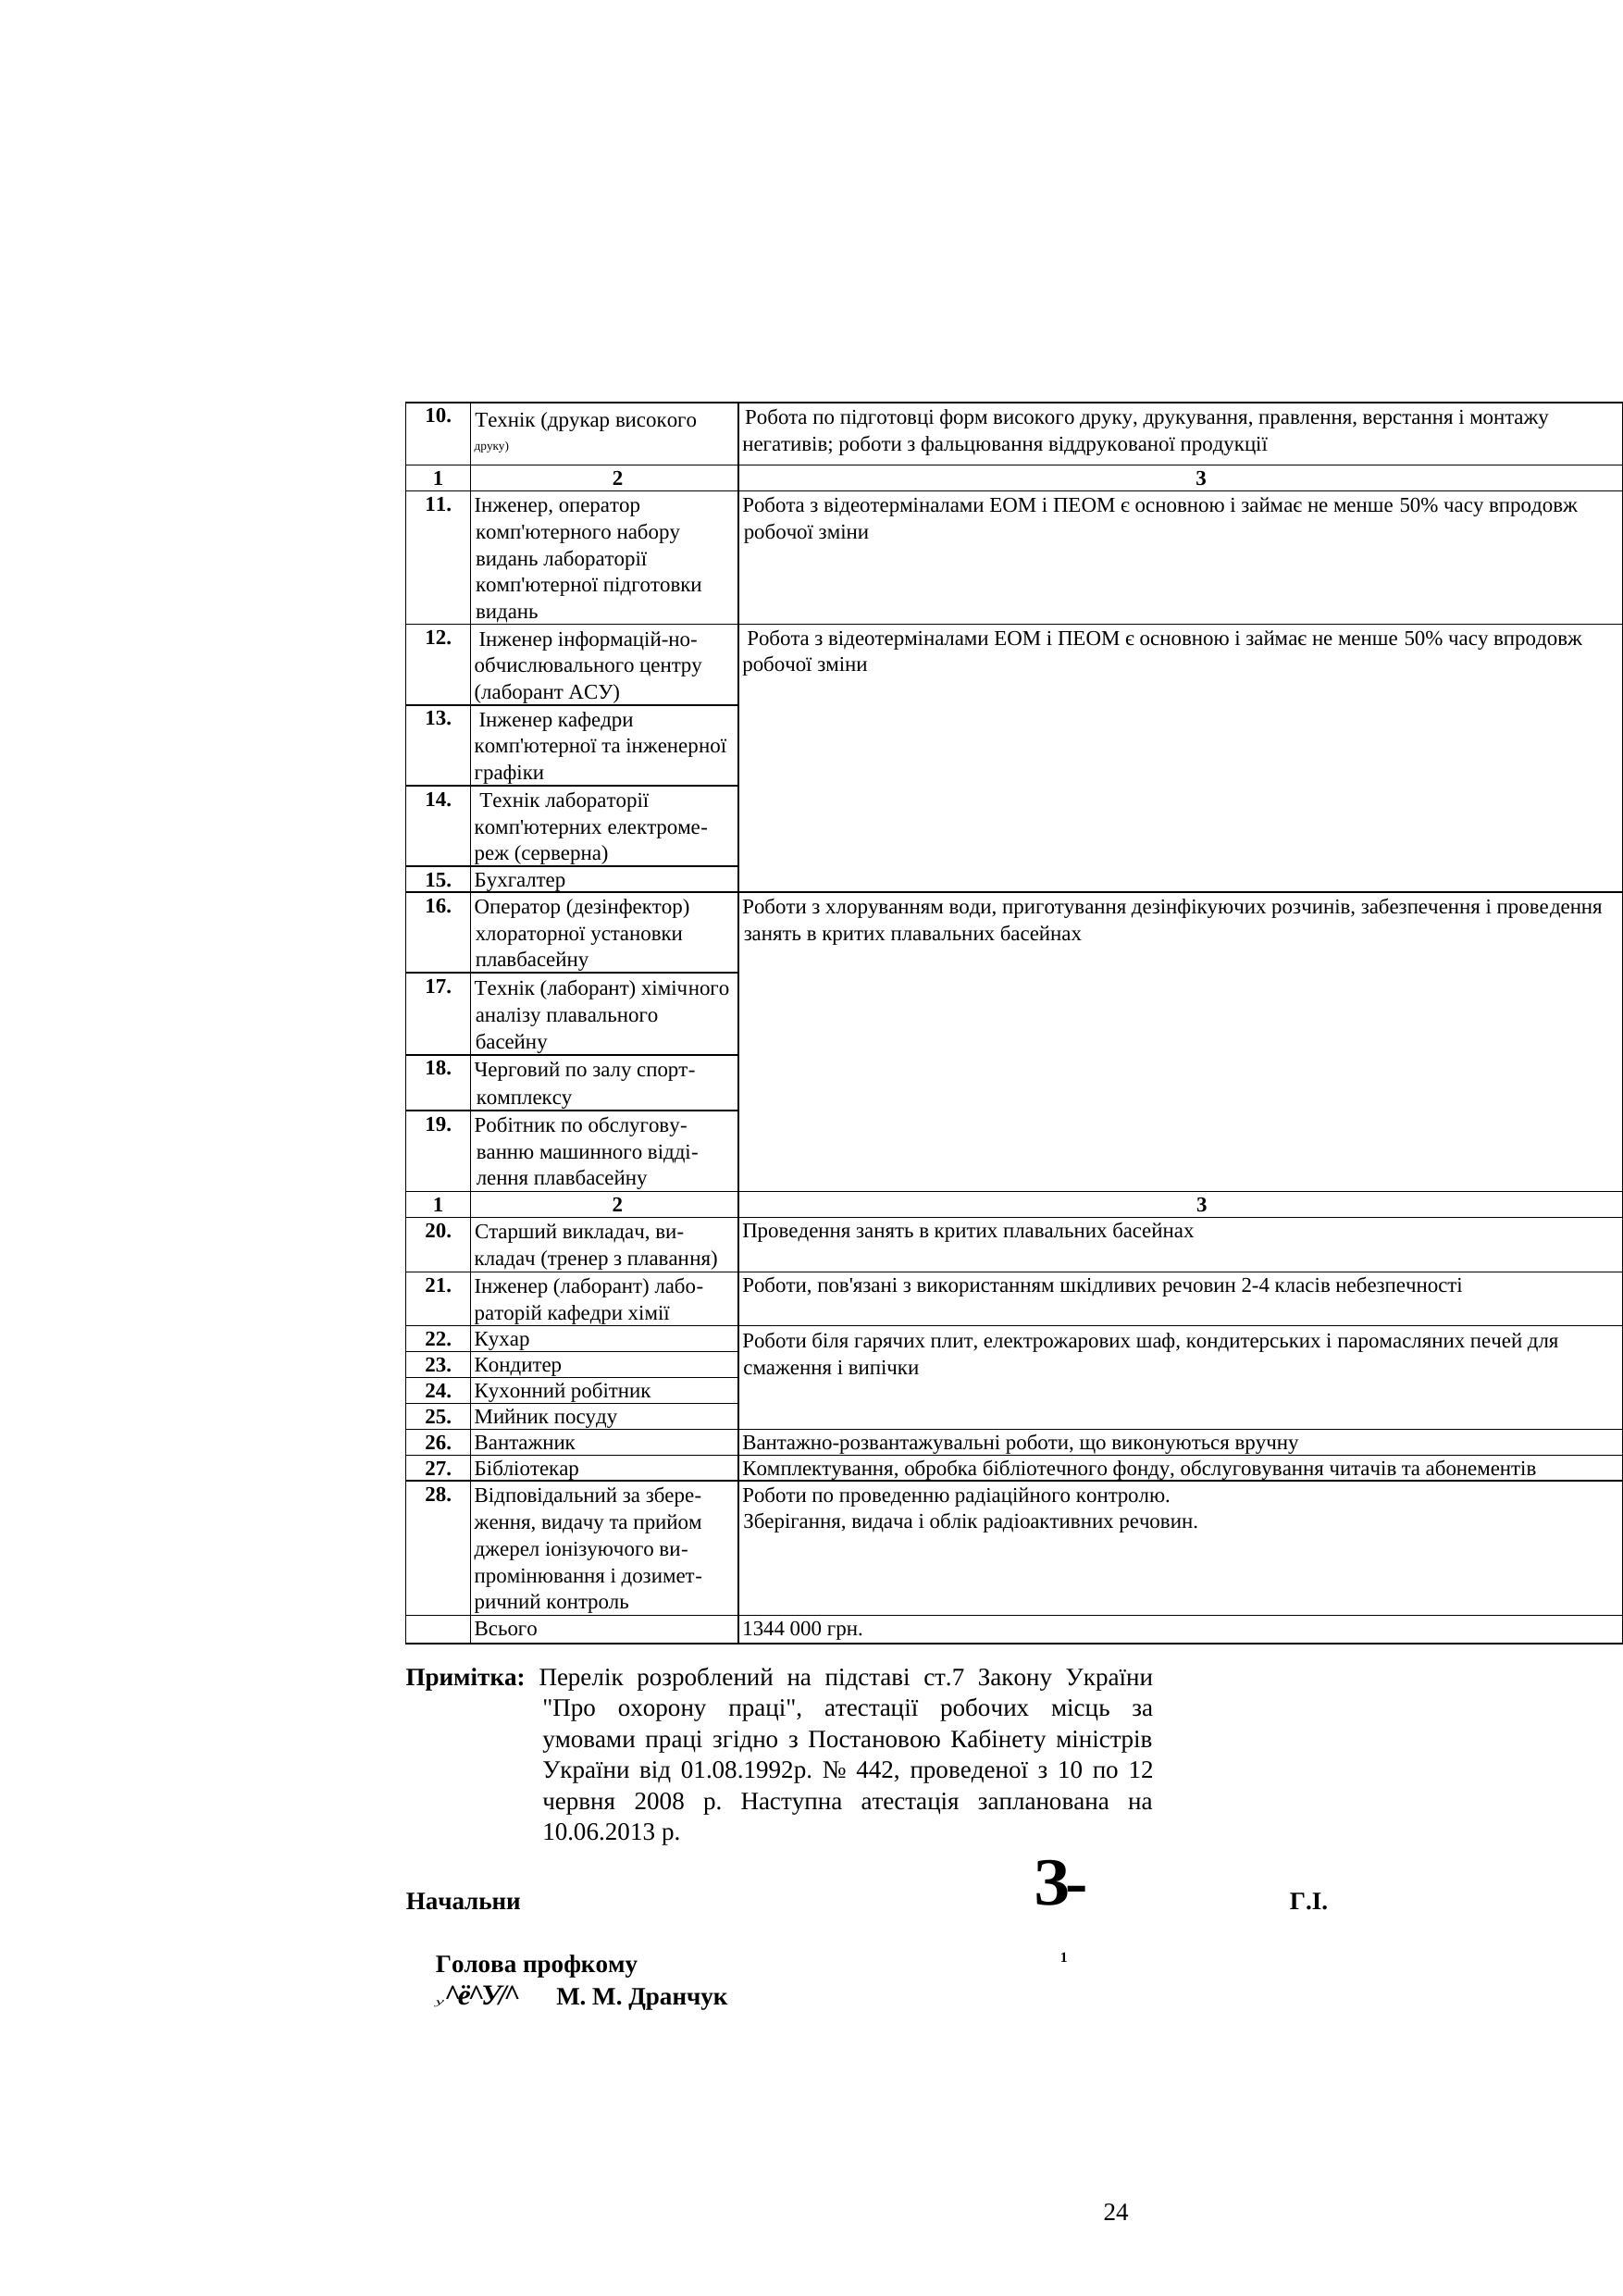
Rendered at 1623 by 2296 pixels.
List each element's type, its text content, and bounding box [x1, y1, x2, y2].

table_cell 13. [406, 706, 470, 785]
table_cell Оператор (дезінфектор) хлораторної установки плавбасейну [471, 893, 737, 972]
table_cell 26. [406, 1430, 470, 1454]
table_cell Старший викладач, викладач (тренер з плавання) [471, 1218, 737, 1271]
table_cell Інженер кафедри комп'ютерної та інженерної графіки [471, 706, 737, 785]
table_cell Кондитер [471, 1352, 737, 1377]
table_cell Робота по підготовці форм високого друку, друкування, правлення, верстання і монтажу негативів; роботи з фальцювання віддрукованої продукції [739, 403, 1622, 465]
table_cell 1 [406, 1192, 470, 1216]
text Голова профкому 1 у^ё^У/^ М. М. Дранчук [436, 1949, 1154, 2011]
table_cell 22. [406, 1326, 470, 1351]
table_cell Інженер інформацій-но-обчислювального центру (лаборант АСУ) [471, 625, 737, 704]
table_cell 25. [406, 1404, 470, 1428]
table_cell 23. [406, 1352, 470, 1377]
table_cell 18. [406, 1056, 470, 1110]
table_cell 14. [406, 787, 470, 865]
table_cell Технік лабораторії комп'ютерних електромереж (серверна) [471, 787, 737, 865]
table_cell Роботи з хлоруванням води, приготування дезінфікуючих розчинів, забезпечення і проведення занять в критих плавальних басейнах [739, 893, 1622, 1191]
table_cell 2 [471, 465, 737, 490]
text Начальник відділу охорони праці [405, 1886, 525, 1915]
table_cell Всього [471, 1616, 737, 1643]
table_cell Проведення занять в критих плавальних басейнах [739, 1218, 1622, 1271]
table_cell Роботи по проведенню радіаційного контролю. Зберігання, видача і облік радіоактивних речовин. [739, 1482, 1622, 1614]
table_cell Кухар [471, 1326, 737, 1351]
table_cell 3 [739, 465, 1622, 490]
table_cell Технік (друкар високого друку) [471, 403, 737, 465]
table_cell Робота з відеотерміналами ЕОМ і ПЕОМ є основною і займає не менше 50% часу впродовж робочої зміни [739, 625, 1622, 891]
table_cell 28. [406, 1482, 470, 1614]
table_cell 10. [406, 403, 470, 465]
table_cell Вантажно-розвантажувальні роботи, що виконуються вручну [739, 1430, 1622, 1454]
table_cell [406, 1616, 470, 1643]
table_cell Технік (лаборант) хімічного аналізу плавального басейну [471, 974, 737, 1054]
table_cell 20. [406, 1218, 470, 1271]
table_cell Вантажник [471, 1430, 737, 1454]
table_cell 17. [406, 974, 470, 1054]
table_cell Роботи біля гарячих плит, електрожарових шаф, кондитерських і паромасляних печей для смаження і випічки [739, 1326, 1622, 1428]
table_cell 1 [406, 465, 470, 490]
table_cell 16. [406, 893, 470, 972]
table_cell Інженер (лаборант) лабораторій кафедри хімії [471, 1272, 737, 1325]
table_cell Інженер, оператор комп'ютерного набору видань лабораторії комп'ютерної підготовки видань [471, 491, 737, 624]
table_cell 3 [739, 1192, 1622, 1216]
table_cell Роботи, пов'язані з використанням шкідливих речовин 2-4 класів небезпечності [739, 1272, 1622, 1325]
table_cell 11. [406, 491, 470, 624]
table_cell Робітник по обслуговуванню машинного відділення плавбасейну [471, 1111, 737, 1191]
text З- [1035, 1846, 1154, 1942]
table_cell Бухгалтер [471, 867, 737, 891]
table_cell Мийник посуду [471, 1404, 737, 1428]
table_cell 19. [406, 1111, 470, 1191]
text Г.І. Семків [1290, 1886, 1409, 1915]
table_cell Кухонний робітник [471, 1378, 737, 1403]
table_cell 2 [471, 1192, 737, 1216]
table_cell Робота з відеотерміналами ЕОМ і ПЕОМ є основною і займає не менше 50% часу впродовж робочої зміни [739, 491, 1622, 624]
table_cell 21. [406, 1272, 470, 1325]
table_cell 1344 000 грн. [739, 1616, 1622, 1643]
table_cell Черговий по залу спорткомплексу [471, 1056, 737, 1110]
table_cell 24. [406, 1378, 470, 1403]
text Примітка: Перелік розроблений на підставі ст.7 Закону України "Про охорону праці", атестації робочих місць за умовами праці згідно з Постановою Кабінету міністрів України від 01.08.1992р. № 442, проведеної з 10 по 12 червня 2008 р. Наступна атестація запланована на 10.06.2013 р. [405, 1661, 1154, 1846]
table_cell 15. [406, 867, 470, 891]
table_cell Бібліотекар [471, 1456, 737, 1480]
table_cell 12. [406, 625, 470, 704]
table_cell Відповідальний за збереження, видачу та прийом джерел іонізуючого випромінювання і дозиметричний контроль [471, 1482, 737, 1614]
table_cell Комплектування, обробка бібліотечного фонду, обслуговування читачів та абонементів [739, 1456, 1622, 1480]
table_cell 27. [406, 1456, 470, 1480]
